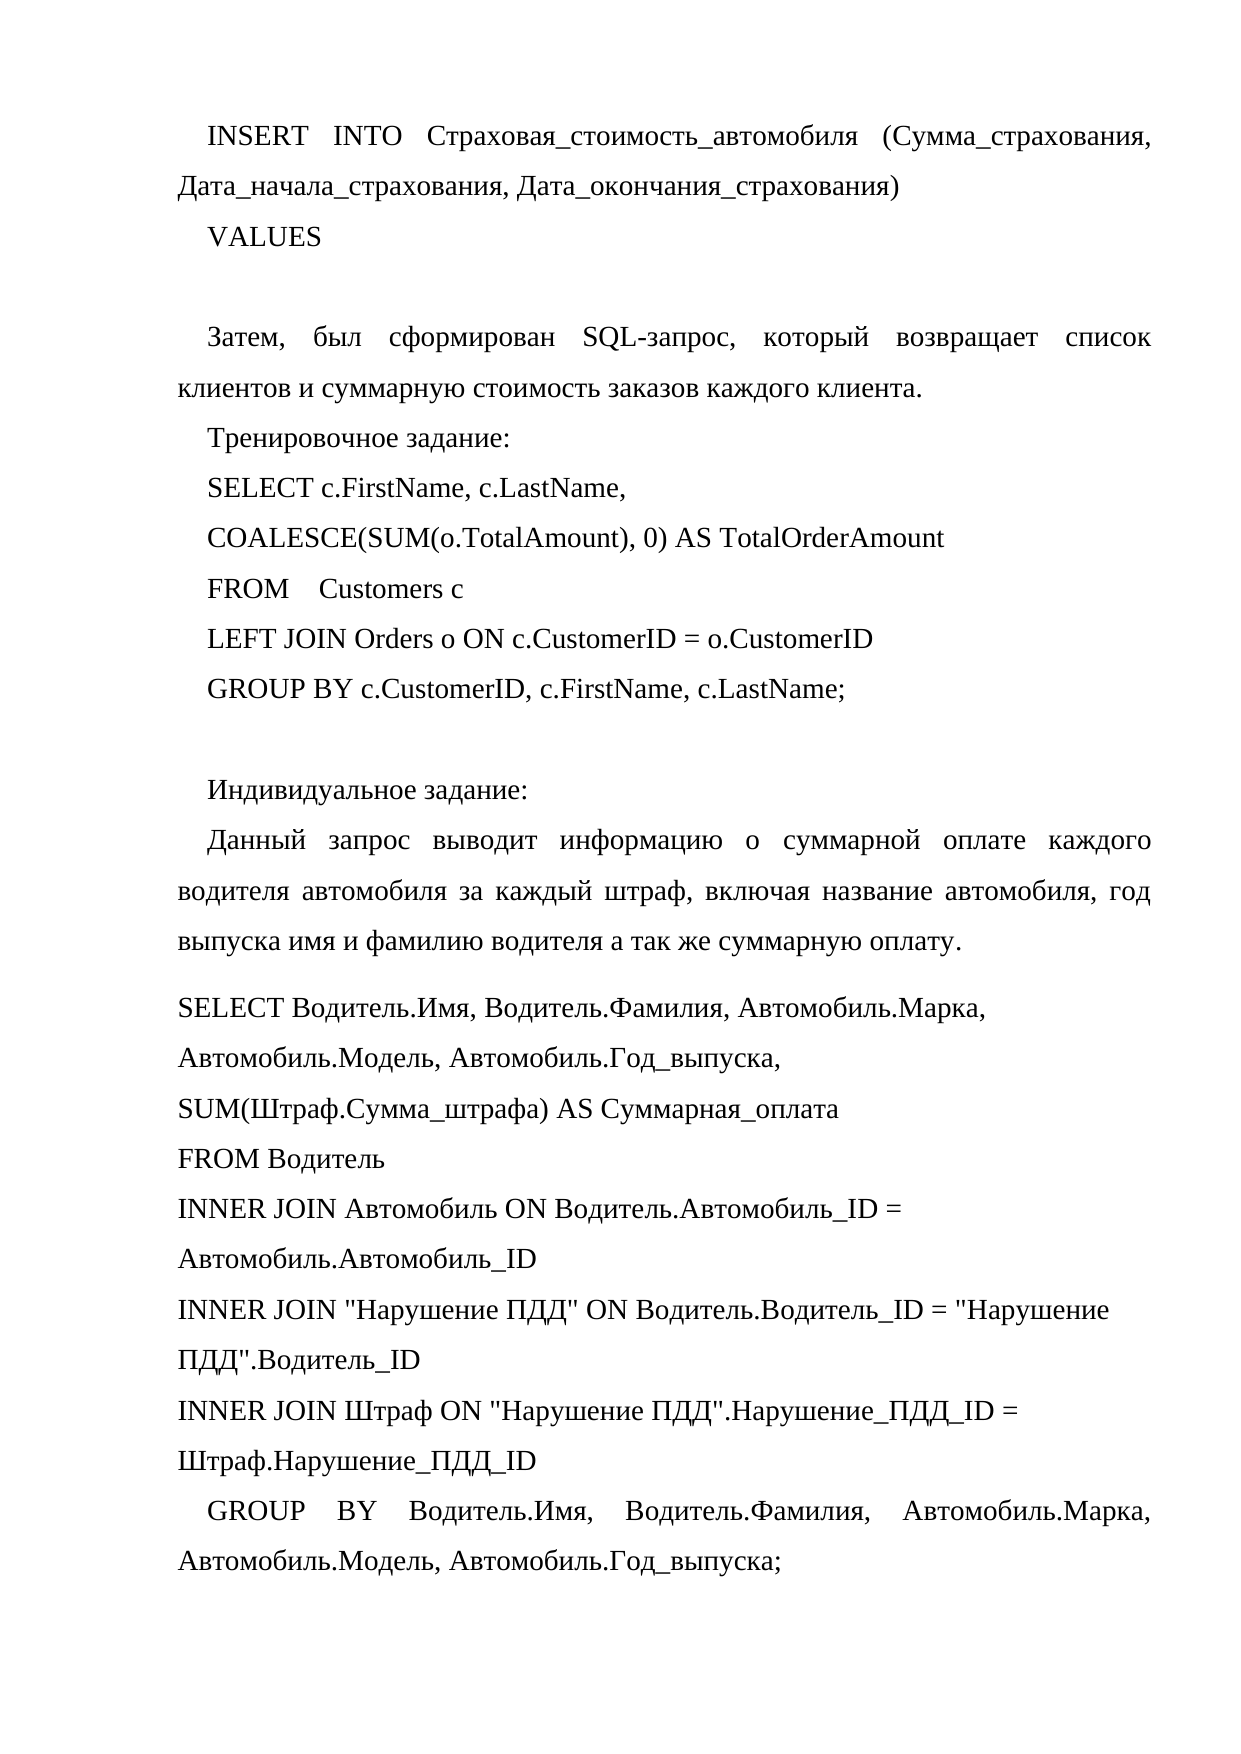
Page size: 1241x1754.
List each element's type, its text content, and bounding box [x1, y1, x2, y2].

text VALUES [177, 219, 1152, 252]
text Индивидуальное задание: [177, 772, 1152, 806]
text SELECT c.FirstName, c.LastName, [177, 470, 1152, 504]
text FROM Водитель [177, 1141, 1152, 1174]
text GROUP BY c.CustomerID, c.FirstName, c.LastName; [177, 672, 1152, 705]
text FROM Customers c [177, 571, 1152, 604]
text COALESCE(SUM(o.TotalAmount), 0) AS TotalOrderAmount [177, 521, 1152, 554]
text Данный запрос выводит информацию о суммарной оплате каждого водителя автомобиля за каждый штраф, включая название автомобиля, год выпуска имя и фамилию водителя а так же суммарную оплату. [177, 822, 1152, 957]
text SELECT Водитель.Имя, Водитель.Фамилия, Автомобиль.Марка, Автомобиль.Модель, Автомобиль.Год_выпуска, SUM(Штраф.Сумма_штрафа) AS Суммарная_оплата [177, 990, 1152, 1124]
text INNER JOIN "Нарушение ПДД" ON Водитель.Водитель_ID = "Нарушение ПДД".Водитель_ID [177, 1292, 1152, 1376]
text LEFT JOIN Orders o ON c.CustomerID = o.CustomerID [177, 621, 1152, 655]
text INSERT INTO Страховая_стоимость_автомобиля (Сумма_страхования, Дата_начала_страхования, Дата_окончания_страхования) [177, 118, 1152, 202]
text GROUP BY Водитель.Имя, Водитель.Фамилия, Автомобиль.Марка, Автомобиль.Модель, Автомобиль.Год_выпуска; [177, 1493, 1152, 1577]
text Тренировочное задание: [177, 420, 1152, 453]
text INNER JOIN Автомобиль ON Водитель.Автомобиль_ID = Автомобиль.Автомобиль_ID [177, 1191, 1152, 1275]
text Затем, был сформирован SQL-запрос, который возвращает список клиентов и суммарную стоимость заказов каждого клиента. [177, 319, 1152, 403]
text INNER JOIN Штраф ON "Нарушение ПДД".Нарушение_ПДД_ID = Штраф.Нарушение_ПДД_ID [177, 1393, 1152, 1476]
